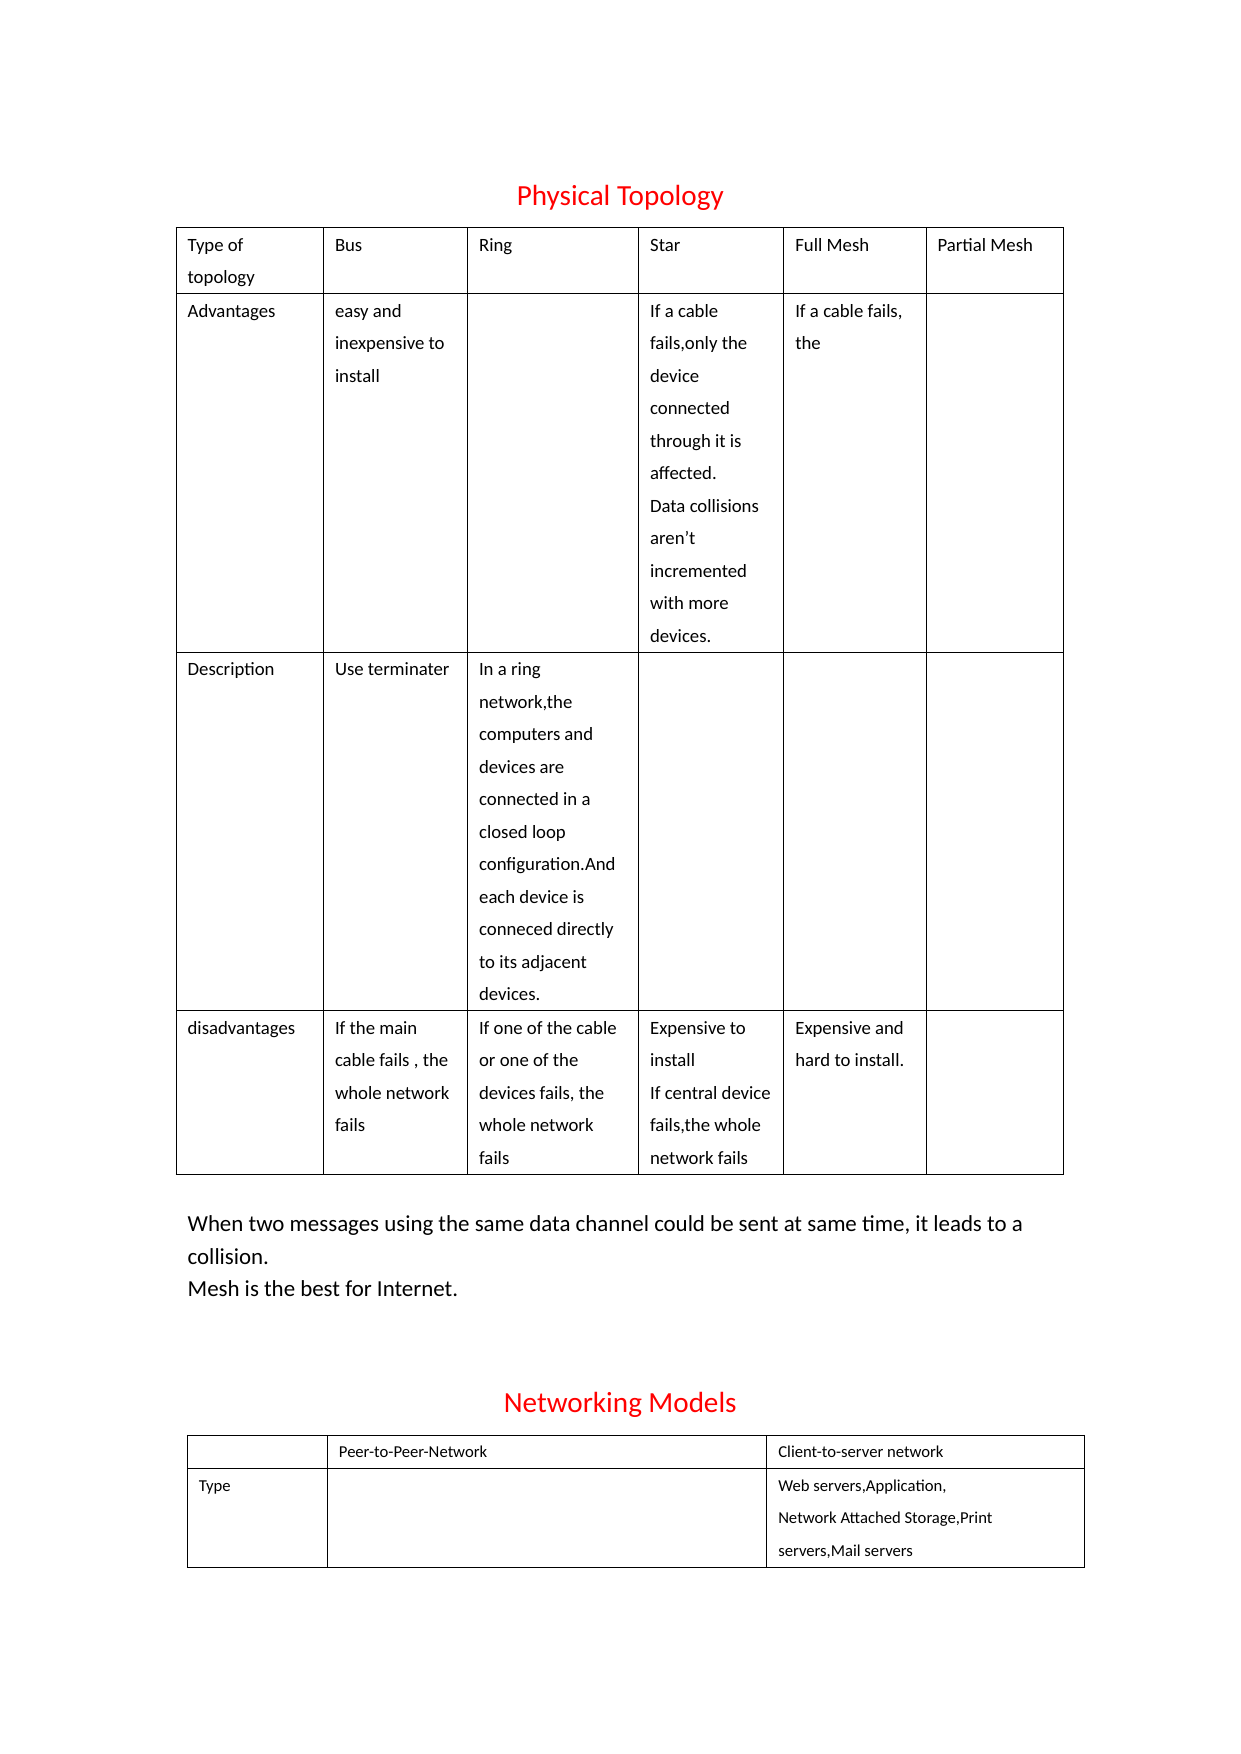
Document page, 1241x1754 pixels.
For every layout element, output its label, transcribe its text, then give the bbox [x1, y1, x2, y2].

table_cell Web servers,Application, Network Attached Storage,Print servers,Mail servers [767, 1469, 1084, 1567]
table_cell In a ring network,the computers and devices are connected in a closed loop configuration.And each device is conneced directly to its adjacent devices. [468, 653, 638, 1010]
table_header Ring [468, 228, 638, 293]
table_cell If a cable fails, the [784, 294, 926, 652]
table_cell [784, 653, 926, 1010]
text Physical Topology [187, 162, 1053, 227]
table_header Bus [324, 228, 467, 293]
text Mesh is the best for Internet. [187, 1272, 1053, 1305]
table_cell [328, 1469, 766, 1567]
table_cell easy and inexpensive to install [324, 294, 467, 652]
table_header [188, 1436, 327, 1468]
table_cell If the main cable fails , the whole network fails [324, 1011, 467, 1174]
table_cell Expensive and hard to install. [784, 1011, 926, 1174]
table_cell Description [177, 653, 323, 1010]
table_header Type of topology [177, 228, 323, 293]
table_cell disadvantages [177, 1011, 323, 1174]
table_cell [927, 294, 1063, 652]
text Networking Models [187, 1370, 1053, 1435]
table_cell If a cable fails,only the device connected through it is affected. Data collisions aren’t incremented with more devices. [639, 294, 783, 652]
table_header Partial Mesh [927, 228, 1063, 293]
table_cell [468, 294, 638, 652]
table_cell [927, 1011, 1063, 1174]
text When two messages using the same data channel could be sent at same time, it leads to a collision. [187, 1207, 1053, 1272]
table_cell Type [188, 1469, 327, 1567]
table_cell [927, 653, 1063, 1010]
table_cell Use terminater [324, 653, 467, 1010]
table_cell [639, 653, 783, 1010]
table_header Peer-to-Peer-Network [328, 1436, 766, 1468]
table_cell If one of the cable or one of the devices fails, the whole network fails [468, 1011, 638, 1174]
table_header Full Mesh [784, 228, 926, 293]
table_cell Expensive to install If central device fails,the whole network fails [639, 1011, 783, 1174]
table_header Star [639, 228, 783, 293]
table_cell Advantages [177, 294, 323, 652]
table_header Client-to-server network [767, 1436, 1084, 1468]
